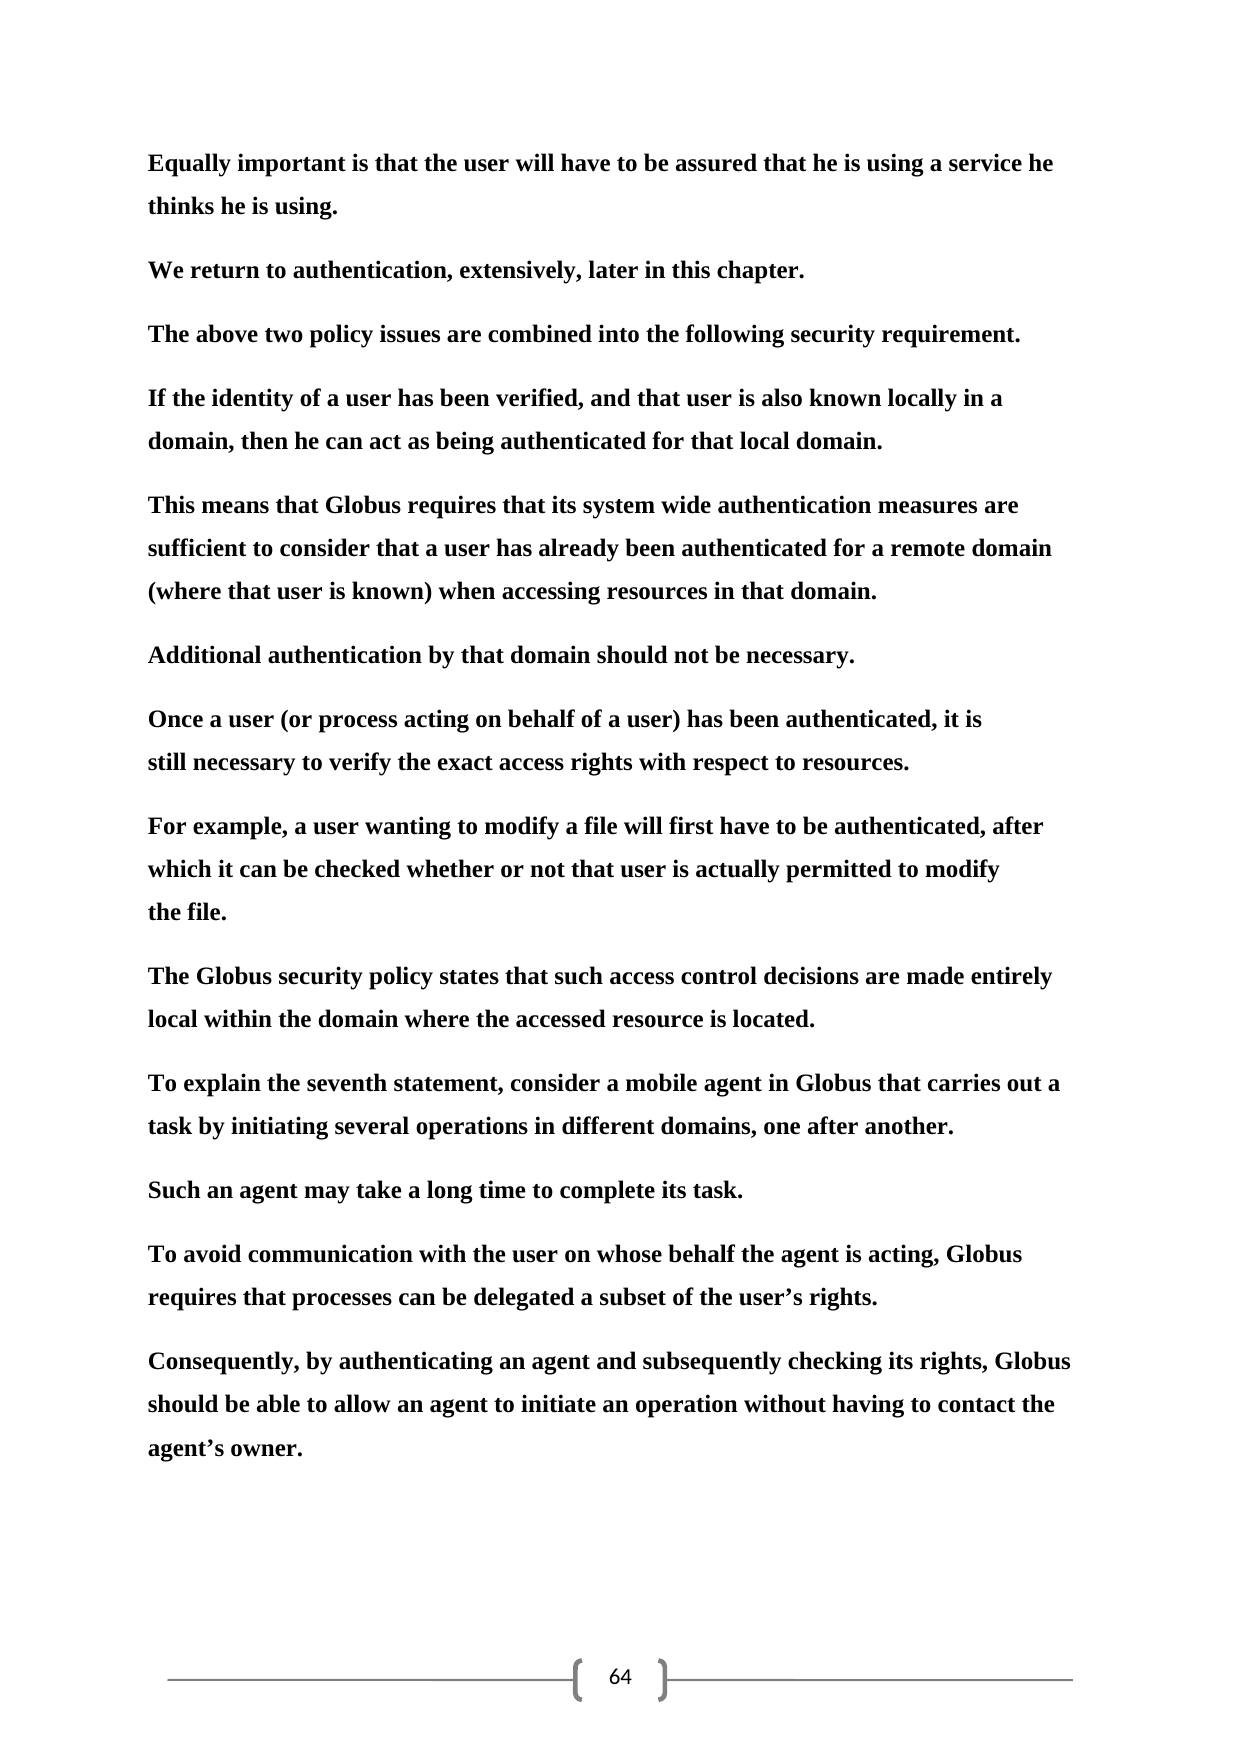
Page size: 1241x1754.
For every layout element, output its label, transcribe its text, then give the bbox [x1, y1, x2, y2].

text If the identity of a user has been verified, and that user is also known locally in a domain, then he can act as being authenticated for that local domain. [148, 383, 1092, 454]
text Consequently, by authenticating an agent and subsequently checking its rights, Globus should be able to allow an agent to initiate an operation without having to contact the agent’s owner. [148, 1346, 1092, 1461]
text To avoid communication with the user on whose behalf the agent is acting, Globus requires that processes can be delegated a subset of the user’s rights. [148, 1239, 1092, 1311]
text We return to authentication, extensively, later in this chapter. [148, 255, 1092, 283]
text Additional authentication by that domain should not be necessary. [148, 640, 1092, 669]
text Such an agent may take a long time to complete its task. [148, 1175, 1092, 1204]
text For example, a user wanting to modify a file will first have to be authenticated, after which it can be checked whether or not that user is actually permitted to modify the file. [148, 811, 1092, 926]
text The above two policy issues are combined into the following security requirement. [148, 319, 1092, 347]
text This means that Globus requires that its system wide authentication measures are sufficient to consider that a user has already been authenticated for a remote domain (where that user is known) when accessing resources in that domain. [148, 490, 1092, 605]
text To explain the seventh statement, consider a mobile agent in Globus that carries out a task by initiating several operations in different domains, one after another. [148, 1068, 1092, 1140]
text The Globus security policy states that such access control decisions are made entirely local within the domain where the accessed resource is located. [148, 961, 1092, 1033]
text Equally important is that the user will have to be assured that he is using a service he thinks he is using. [148, 148, 1092, 219]
text Once a user (or process acting on behalf of a user) has been authenticated, it is still necessary to verify the exact access rights with respect to resources. [148, 704, 1092, 776]
